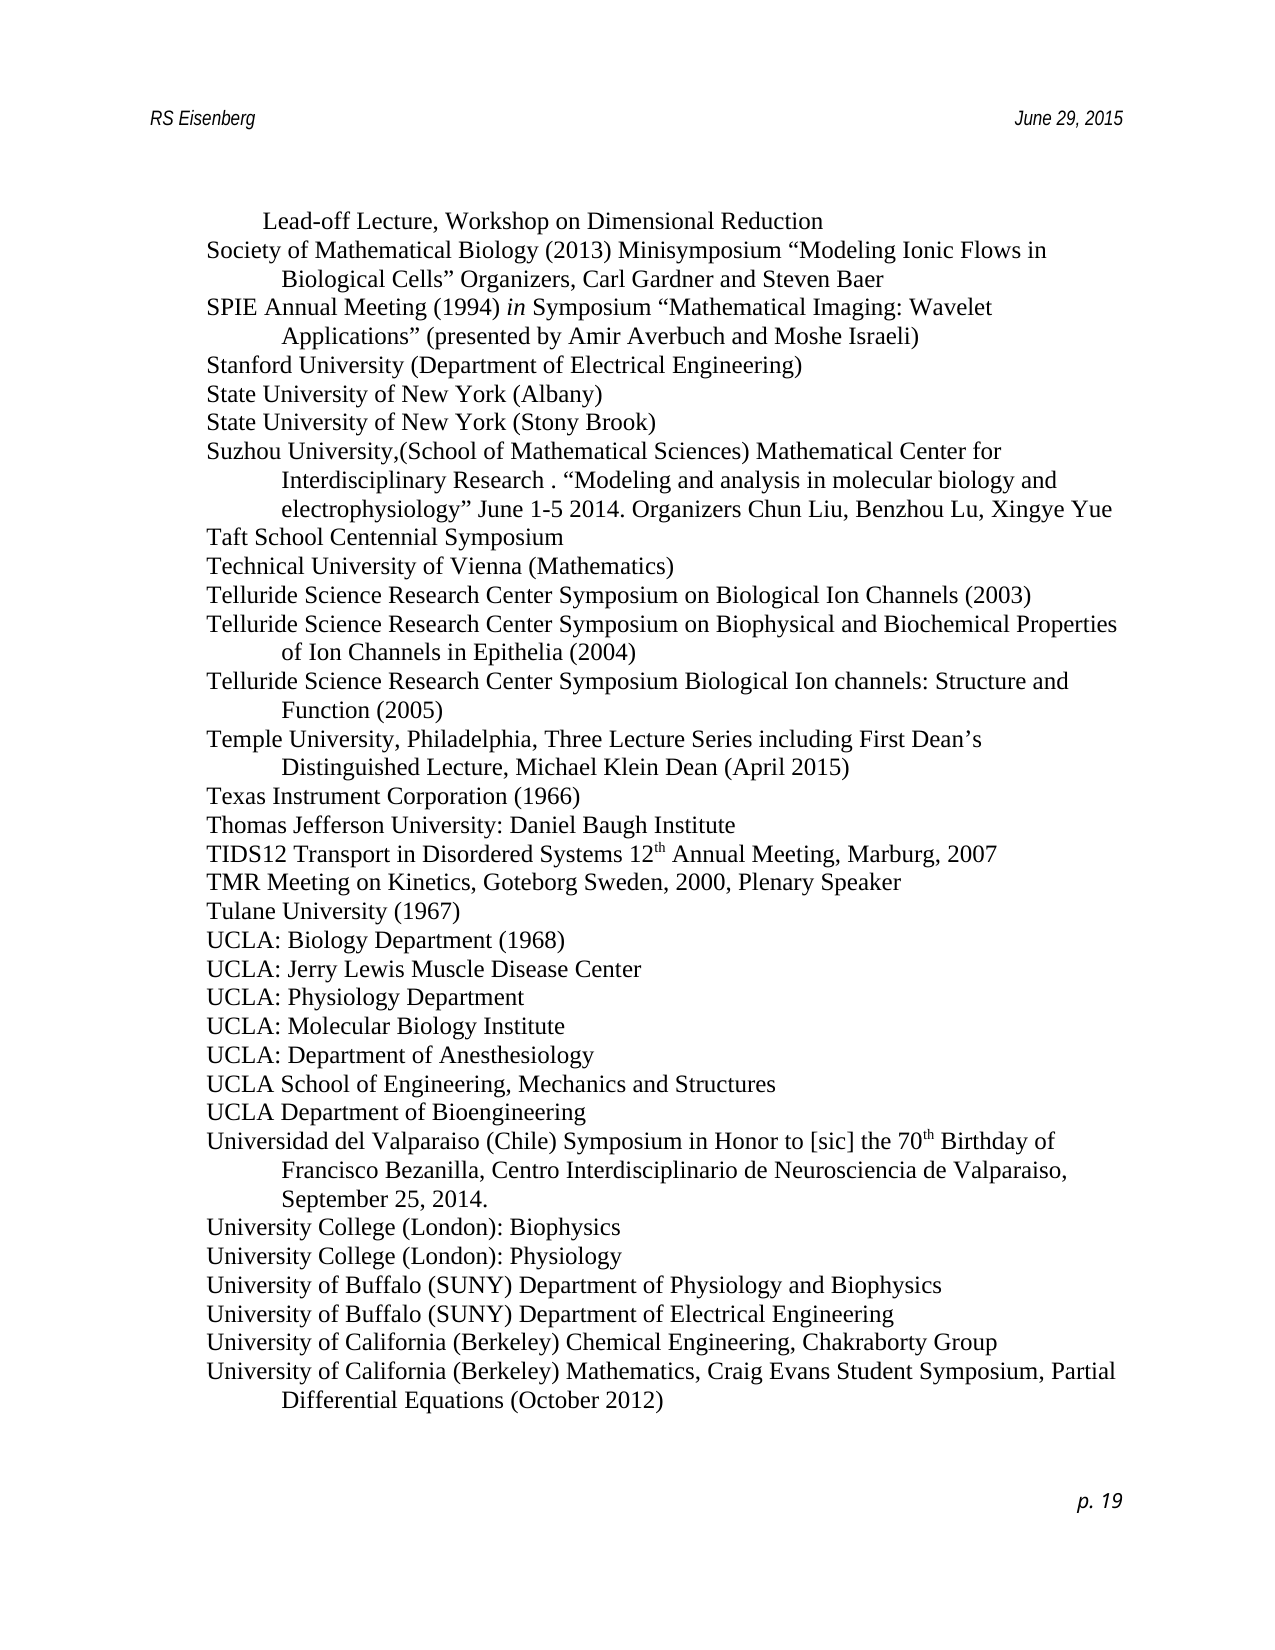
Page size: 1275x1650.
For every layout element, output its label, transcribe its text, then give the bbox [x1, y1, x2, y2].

text State University of New York (Stony Brook) [206, 407, 1125, 436]
text TIDS12 Transport in Disordered Systems 12th Annual Meeting, Marburg, 2007 [206, 839, 1125, 867]
text Universidad del Valparaiso (Chile) Symposium in Honor to [sic] the 70th Birthday of Francisco Bezanilla, Centro Interdisciplinario de Neurosciencia de Valparaiso, September 25, 2014. [206, 1126, 1125, 1212]
text TMR Meeting on Kinetics, Goteborg Sweden, 2000, Plenary Speaker [206, 867, 1125, 896]
text UCLA: Molecular Biology Institute [206, 1011, 1125, 1040]
text UCLA: Department of Anesthesiology [206, 1040, 1125, 1069]
text Lead-off Lecture, Workshop on Dimensional Reduction [206, 206, 1125, 235]
text University of Buffalo (SUNY) Department of Physiology and Biophysics [206, 1270, 1125, 1299]
text Thomas Jefferson University: Daniel Baugh Institute [206, 810, 1125, 839]
text Texas Instrument Corporation (1966) [206, 781, 1125, 810]
text Telluride Science Research Center Symposium on Biophysical and Biochemical Properties of Ion Channels in Epithelia (2004) [206, 609, 1125, 666]
text University College (London): Biophysics [206, 1212, 1125, 1241]
text UCLA Department of Bioengineering [206, 1097, 1125, 1126]
text UCLA: Physiology Department [206, 982, 1125, 1011]
text Tulane University (1967) [206, 896, 1125, 925]
text Stanford University (Department of Electrical Engineering) [206, 350, 1125, 379]
text UCLA: Biology Department (1968) [206, 925, 1125, 954]
text Temple University, Philadelphia, Three Lecture Series including First Dean’s Distinguished Lecture, Michael Klein Dean (April 2015) [206, 724, 1125, 781]
text University College (London): Physiology [206, 1241, 1125, 1270]
text Society of Mathematical Biology (2013) Minisymposium “Modeling Ionic Flows in Biological Cells” Organizers, Carl Gardner and Steven Baer [206, 235, 1125, 292]
text Telluride Science Research Center Symposium Biological Ion channels: Structure and Function (2005) [206, 666, 1125, 724]
text Telluride Science Research Center Symposium on Biological Ion Channels (2003) [206, 580, 1125, 609]
text Taft School Centennial Symposium [206, 522, 1125, 551]
text SPIE Annual Meeting (1994) in Symposium “Mathematical Imaging: Wavelet Applications” (presented by Amir Averbuch and Moshe Israeli) [206, 292, 1125, 350]
text State University of New York (Albany) [206, 379, 1125, 407]
text University of California (Berkeley) Mathematics, Craig Evans Student Symposium, Partial Differential Equations (October 2012) [206, 1356, 1125, 1414]
text Suzhou University,(School of Mathematical Sciences) Mathematical Center for Interdisciplinary Research . “Modeling and analysis in molecular biology and electrophysiology” June 1-5 2014. Organizers Chun Liu, Benzhou Lu, Xingye Yue [206, 436, 1125, 522]
text University of Buffalo (SUNY) Department of Electrical Engineering [206, 1299, 1125, 1327]
text University of California (Berkeley) Chemical Engineering, Chakraborty Group [206, 1327, 1125, 1356]
text UCLA: Jerry Lewis Muscle Disease Center [206, 954, 1125, 982]
text Technical University of Vienna (Mathematics) [206, 551, 1125, 580]
text UCLA School of Engineering, Mechanics and Structures [206, 1069, 1125, 1097]
